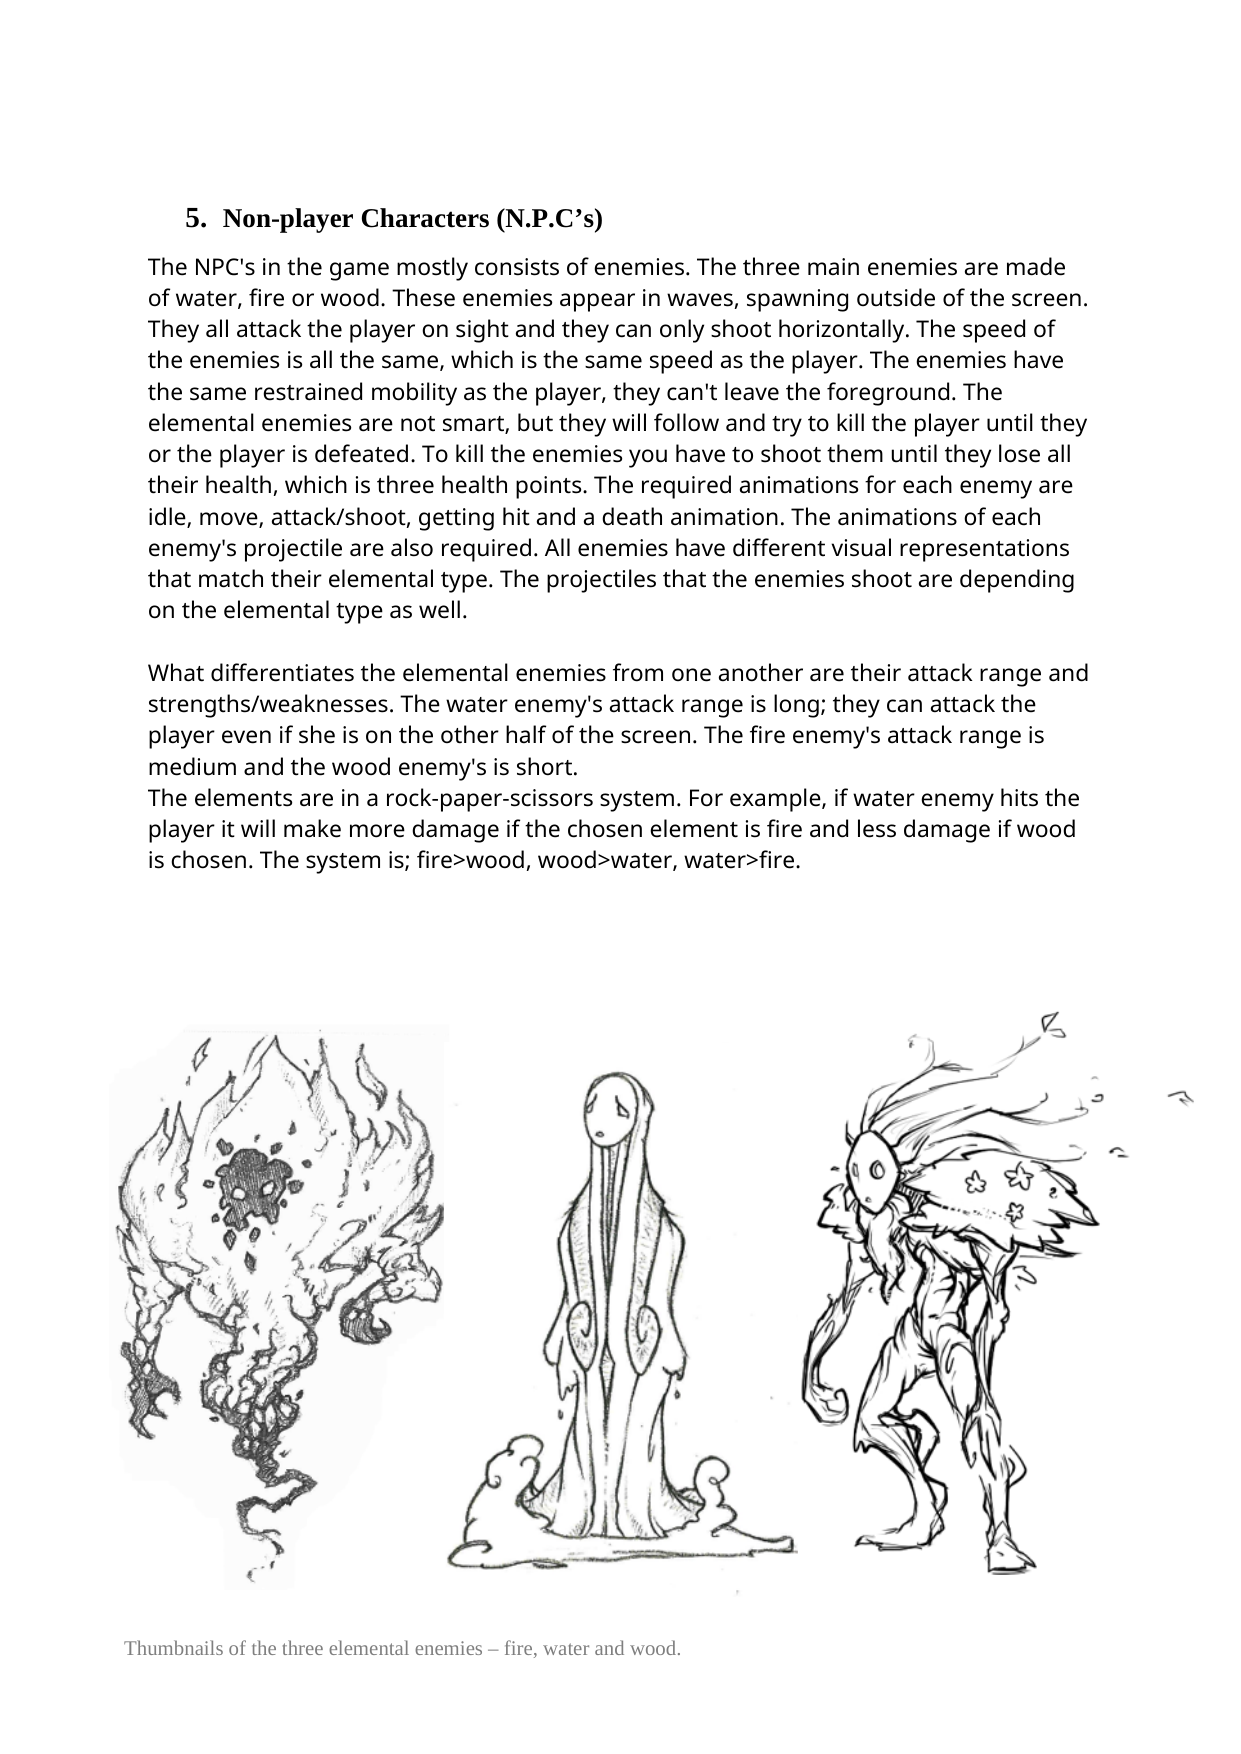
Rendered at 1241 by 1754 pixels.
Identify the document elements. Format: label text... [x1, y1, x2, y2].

subtitle Non-player Characters (N.P.C’s) [185, 200, 1093, 233]
text The NPC's in the game mostly consists of enemies. The three main enemies are made of water, fire or wood. These enemies appear in waves, spawning outside of the screen. They all attack the player on sight and they can only shoot horizontally. The speed of the enemies is all the same, which is the same speed as the player. The enemies have the same restrained mobility as the player, they can't leave the foreground. The elemental enemies are not smart, but they will follow and try to kill the player until they or the player is defeated. To kill the enemies you have to shoot them until they lose all their health, which is three health points. The required animations for each enemy are idle, move, attack/shoot, getting hit and a death animation. The animations of each enemy's projectile are also required. All enemies have different visual representations that match their elemental type. The projectiles that the enemies shoot are depending on the elemental type as well. [148, 251, 1093, 626]
text What differentiates the elemental enemies from one another are their attack range and strengths/weaknesses. The water enemy's attack range is long; they can attack the player even if she is on the other half of the screen. The fire enemy's attack range is medium and the wood enemy's is short. [148, 657, 1093, 782]
text The elements are in a rock-paper-scissors system. For example, if water enemy hits the player it will make more damage if the chosen element is fire and less damage if wood is chosen. The system is; fire>wood, wood>water, water>fire. [148, 782, 1093, 876]
picture [797, 1473, 1206, 1592]
